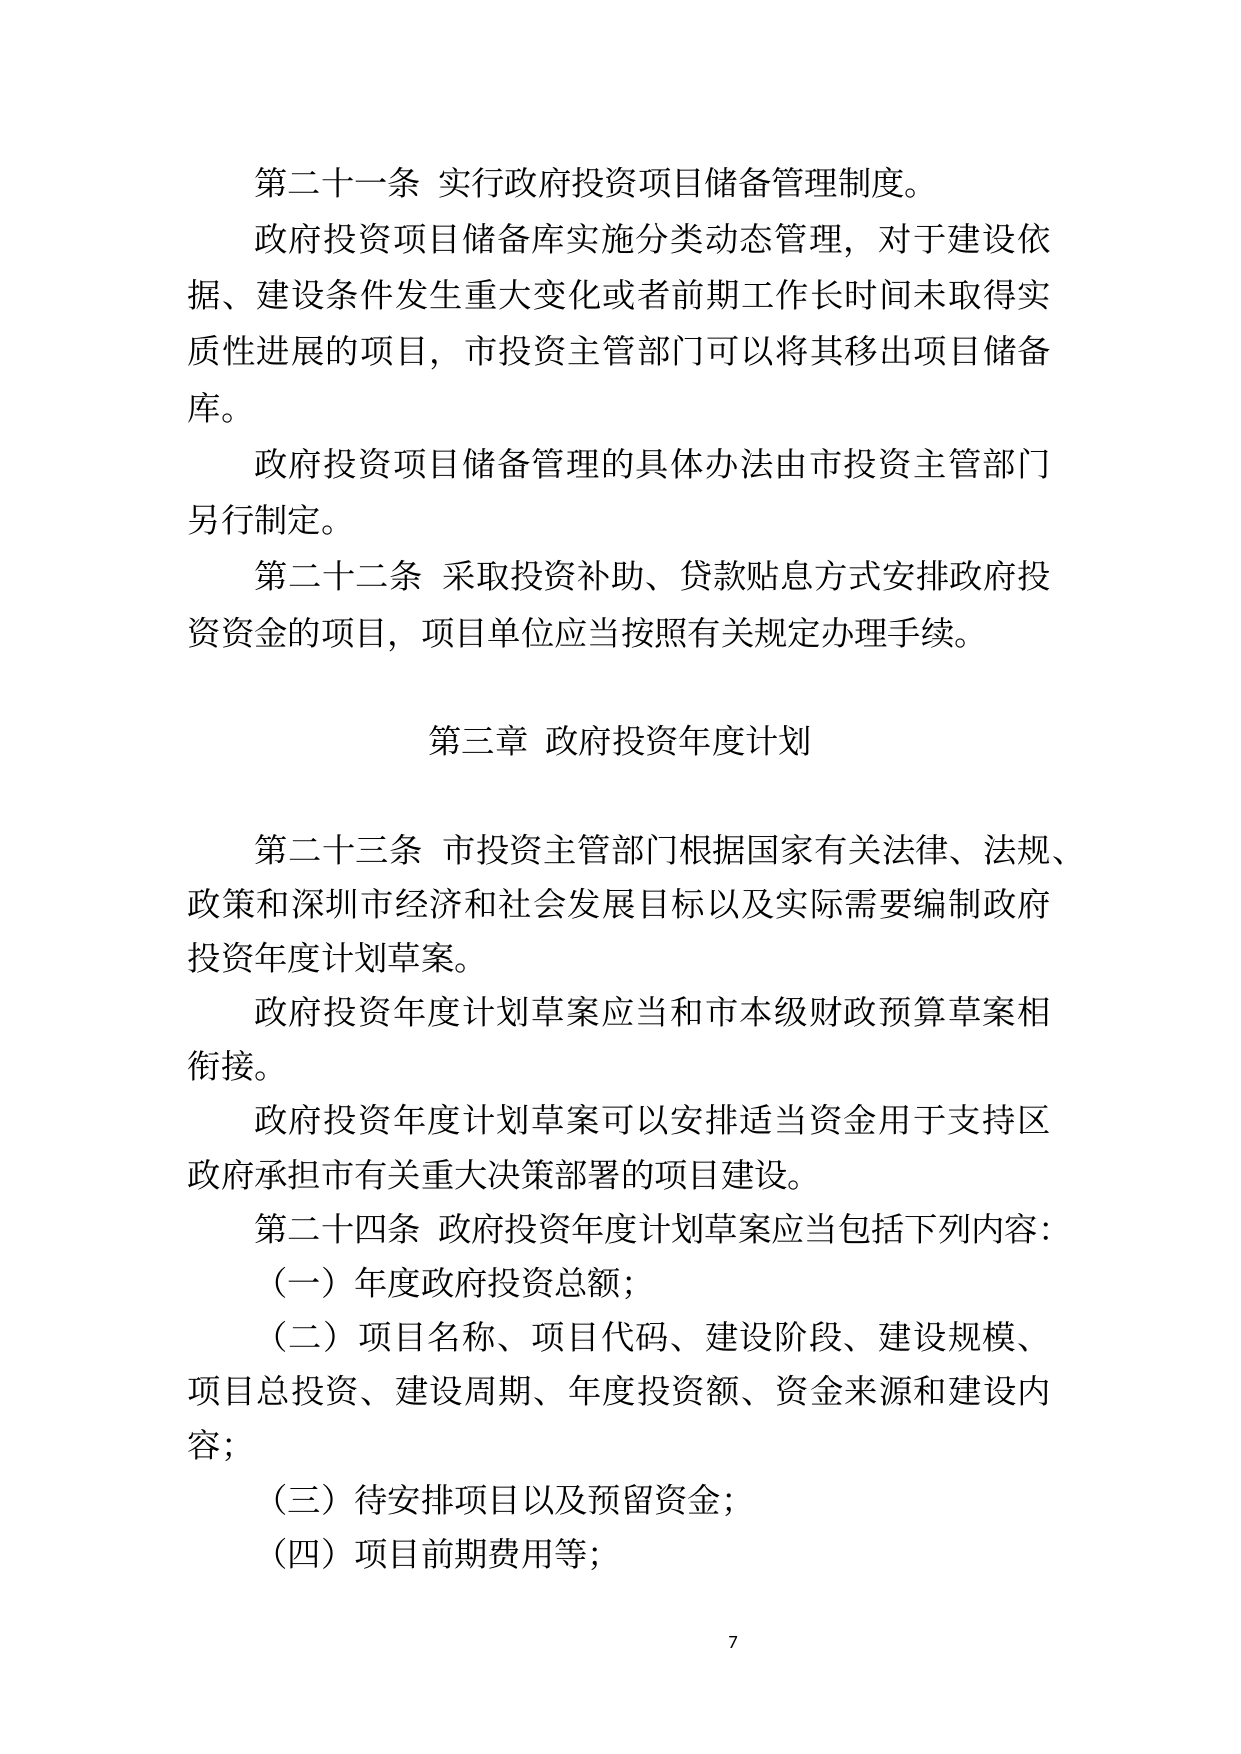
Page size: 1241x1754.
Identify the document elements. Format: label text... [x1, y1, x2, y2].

text （三）待安排项目以及预留资金； [187, 1469, 1053, 1523]
text 政府投资年度计划草案可以安排适当资金用于支持区政府承担市有关重大决策部署的项目建设。 [187, 1089, 1053, 1198]
text 第二十一条 实行政府投资项目储备管理制度。 [187, 150, 1053, 206]
text （四）项目前期费用等； [187, 1523, 1053, 1577]
text 第二十二条 采取投资补助、贷款贴息方式安排政府投资资金的项目，项目单位应当按照有关规定办理手续。 [187, 544, 1053, 656]
text 第二十三条 市投资主管部门根据国家有关法律、法规、政策和深圳市经济和社会发展目标以及实际需要编制政府投资年度计划草案。 [187, 819, 1053, 981]
text 政府投资项目储备管理的具体办法由市投资主管部门另行制定。 [187, 431, 1053, 544]
text 政府投资项目储备库实施分类动态管理，对于建设依据、建设条件发生重大变化或者前期工作长时间未取得实质性进展的项目，市投资主管部门可以将其移出项目储备库。 [187, 206, 1053, 431]
text （一）年度政府投资总额； [187, 1252, 1053, 1306]
text 政府投资年度计划草案应当和市本级财政预算草案相衔接。 [187, 981, 1053, 1089]
text 第三章 政府投资年度计划 [187, 710, 1053, 764]
text （二）项目名称、项目代码、建设阶段、建设规模、项目总投资、建设周期、年度投资额、资金来源和建设内容； [187, 1306, 1053, 1469]
text 第二十四条 政府投资年度计划草案应当包括下列内容： [187, 1198, 1053, 1252]
